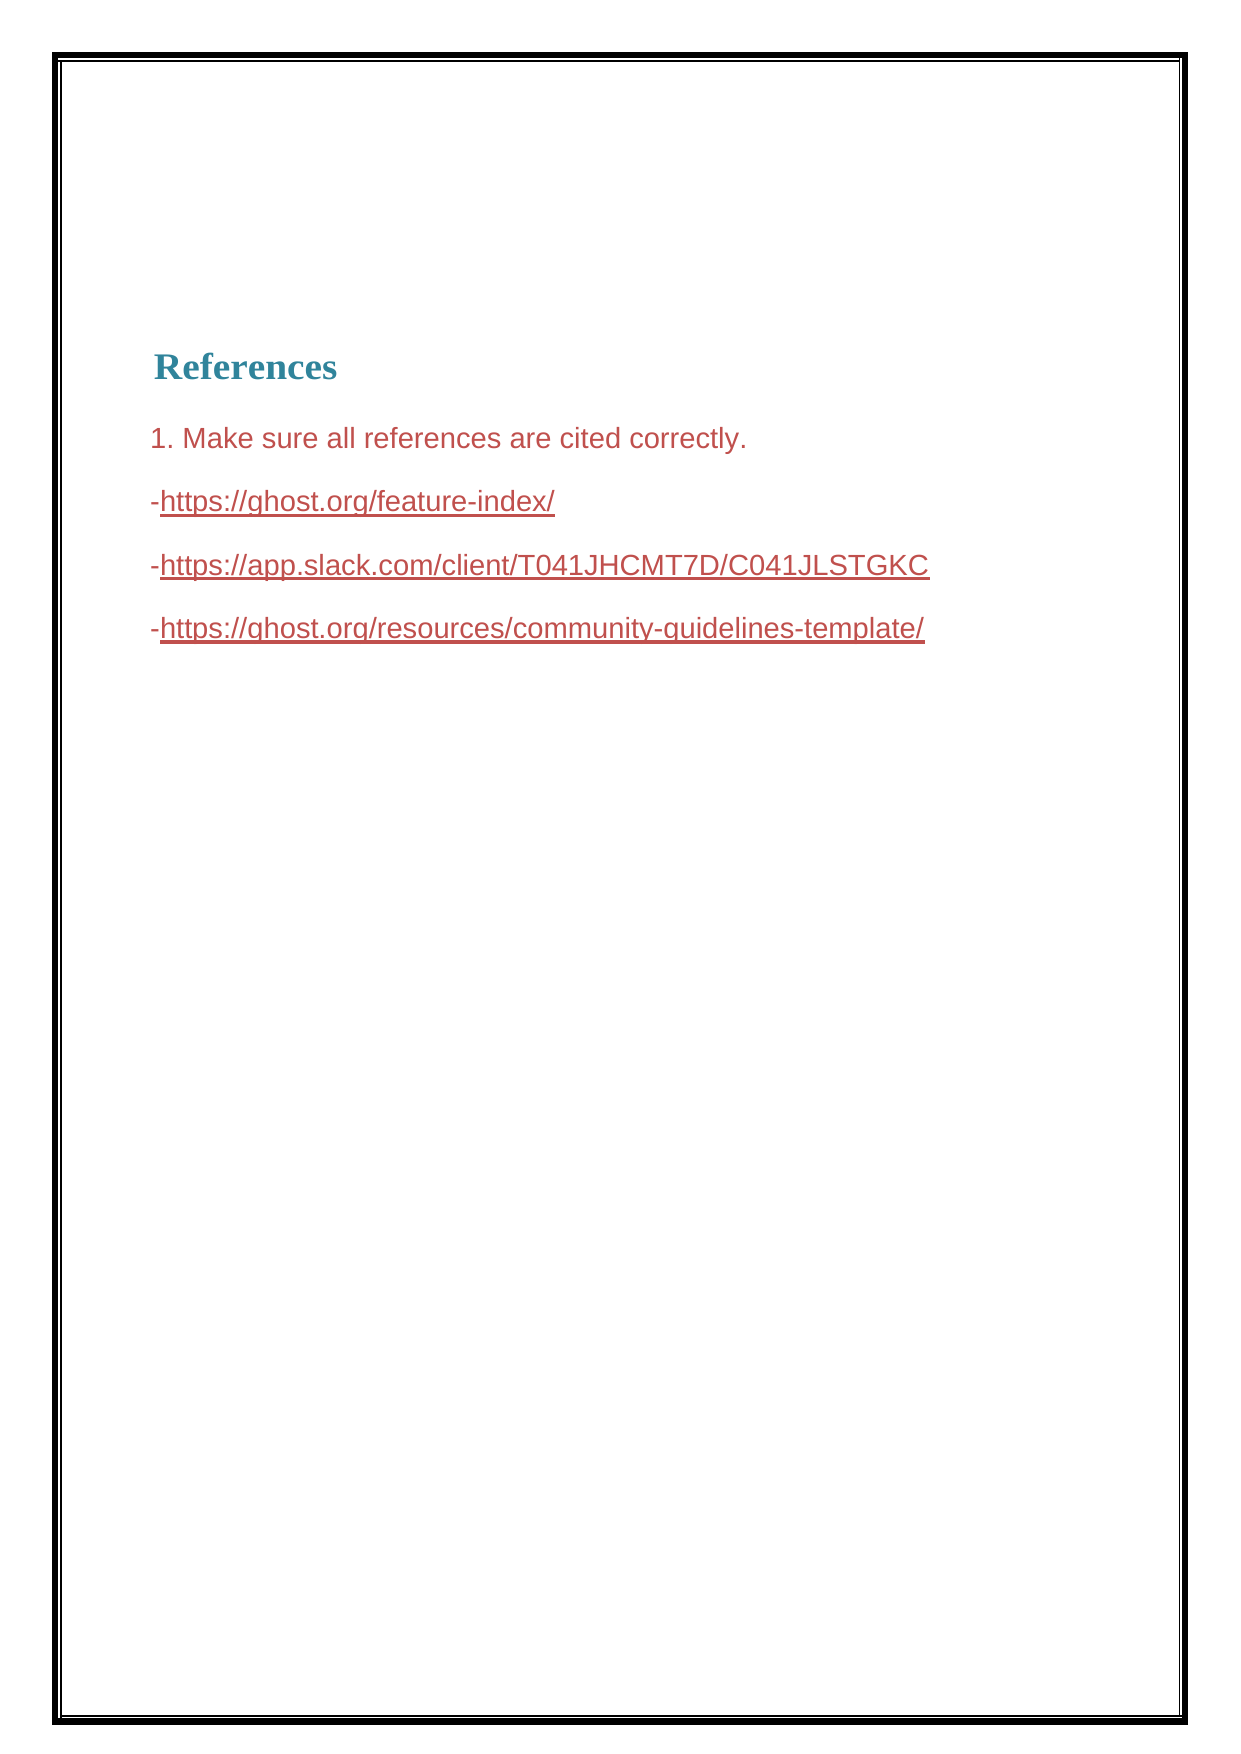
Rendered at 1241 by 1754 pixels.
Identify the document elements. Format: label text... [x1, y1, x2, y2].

text -https://app.slack.com/client/T041JHCMT7D/C041JLSTGKC [150, 548, 1167, 581]
text 1. Make sure all references are cited correctly. [150, 421, 1167, 454]
text -https://ghost.org/feature-index/ [150, 484, 1167, 518]
text -https://ghost.org/resources/community-guidelines-template/ [150, 611, 1167, 645]
subtitle References [154, 344, 1167, 387]
